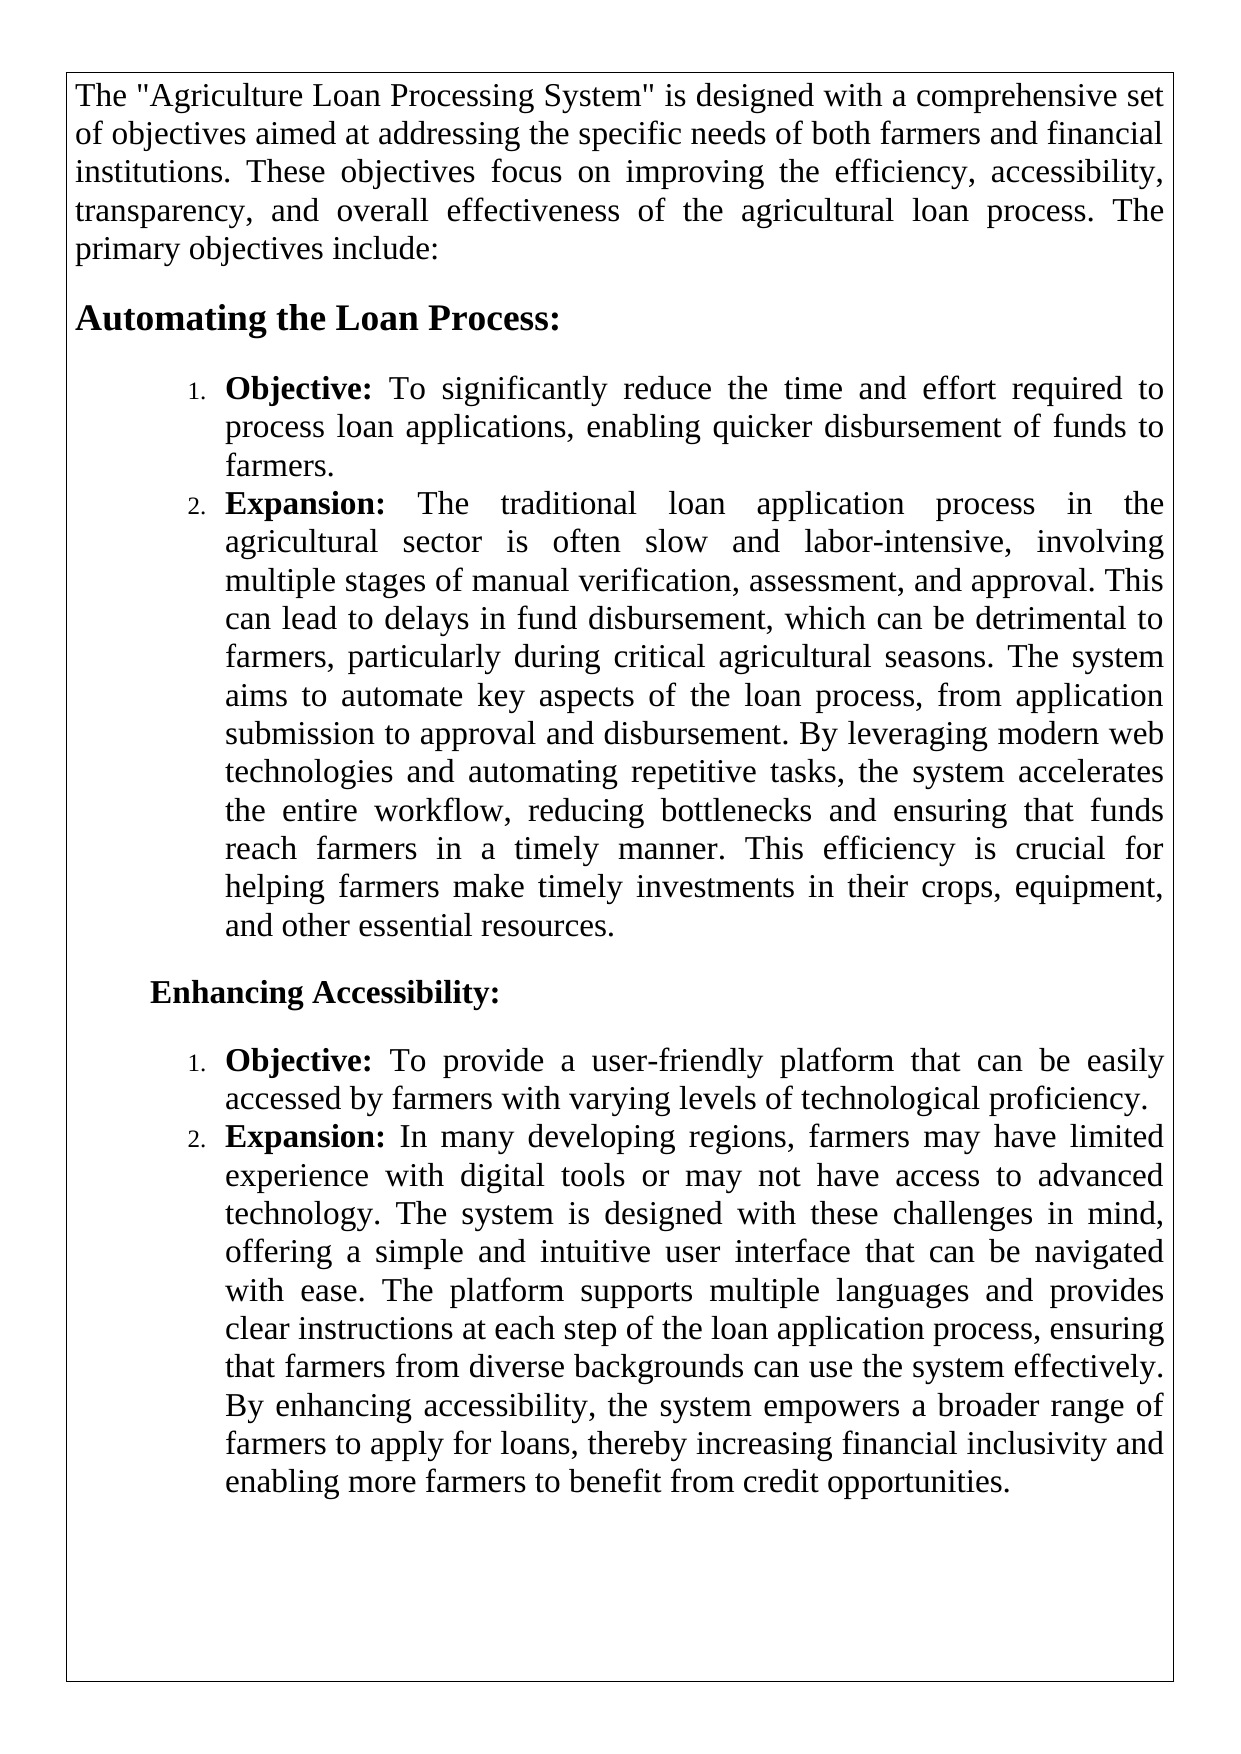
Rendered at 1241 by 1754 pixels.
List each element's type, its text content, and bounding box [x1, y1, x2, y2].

text Enhancing Accessibility: [150, 972, 1165, 1011]
list Objective: To significantly reduce the time and effort required to process loan applications, enabling quicker disbursement of funds to farmers. [187, 368, 1165, 483]
list Expansion: The traditional loan application process in the agricultural sector is often slow and labor-intensive, involving multiple stages of manual verification, assessment, and approval. This can lead to delays in fund disbursement, which can be detrimental to farmers, particularly during critical agricultural seasons. The system aims to automate key aspects of the loan process, from application submission to approval and disbursement. By leveraging modern web technologies and automating repetitive tasks, the system accelerates the entire workflow, reducing bottlenecks and ensuring that funds reach farmers in a timely manner. This efficiency is crucial for helping farmers make timely investments in their crops, equipment, and other essential resources. [187, 483, 1165, 943]
text The "Agriculture Loan Processing System" is designed with a comprehensive set of objectives aimed at addressing the specific needs of both farmers and financial institutions. These objectives focus on improving the efficiency, accessibility, transparency, and overall effectiveness of the agricultural loan process. The primary objectives include: [75, 75, 1165, 267]
list Expansion: In many developing regions, farmers may have limited experience with digital tools or may not have access to advanced technology. The system is designed with these challenges in mind, offering a simple and intuitive user interface that can be navigated with ease. The platform supports multiple languages and provides clear instructions at each step of the loan application process, ensuring that farmers from diverse backgrounds can use the system effectively. By enhancing accessibility, the system empowers a broader range of farmers to apply for loans, thereby increasing financial inclusivity and enabling more farmers to benefit from credit opportunities. [187, 1116, 1165, 1500]
list Objective: To provide a user-friendly platform that can be easily accessed by farmers with varying levels of technological proficiency. [187, 1040, 1165, 1116]
text Automating the Loan Process: [75, 296, 1165, 339]
